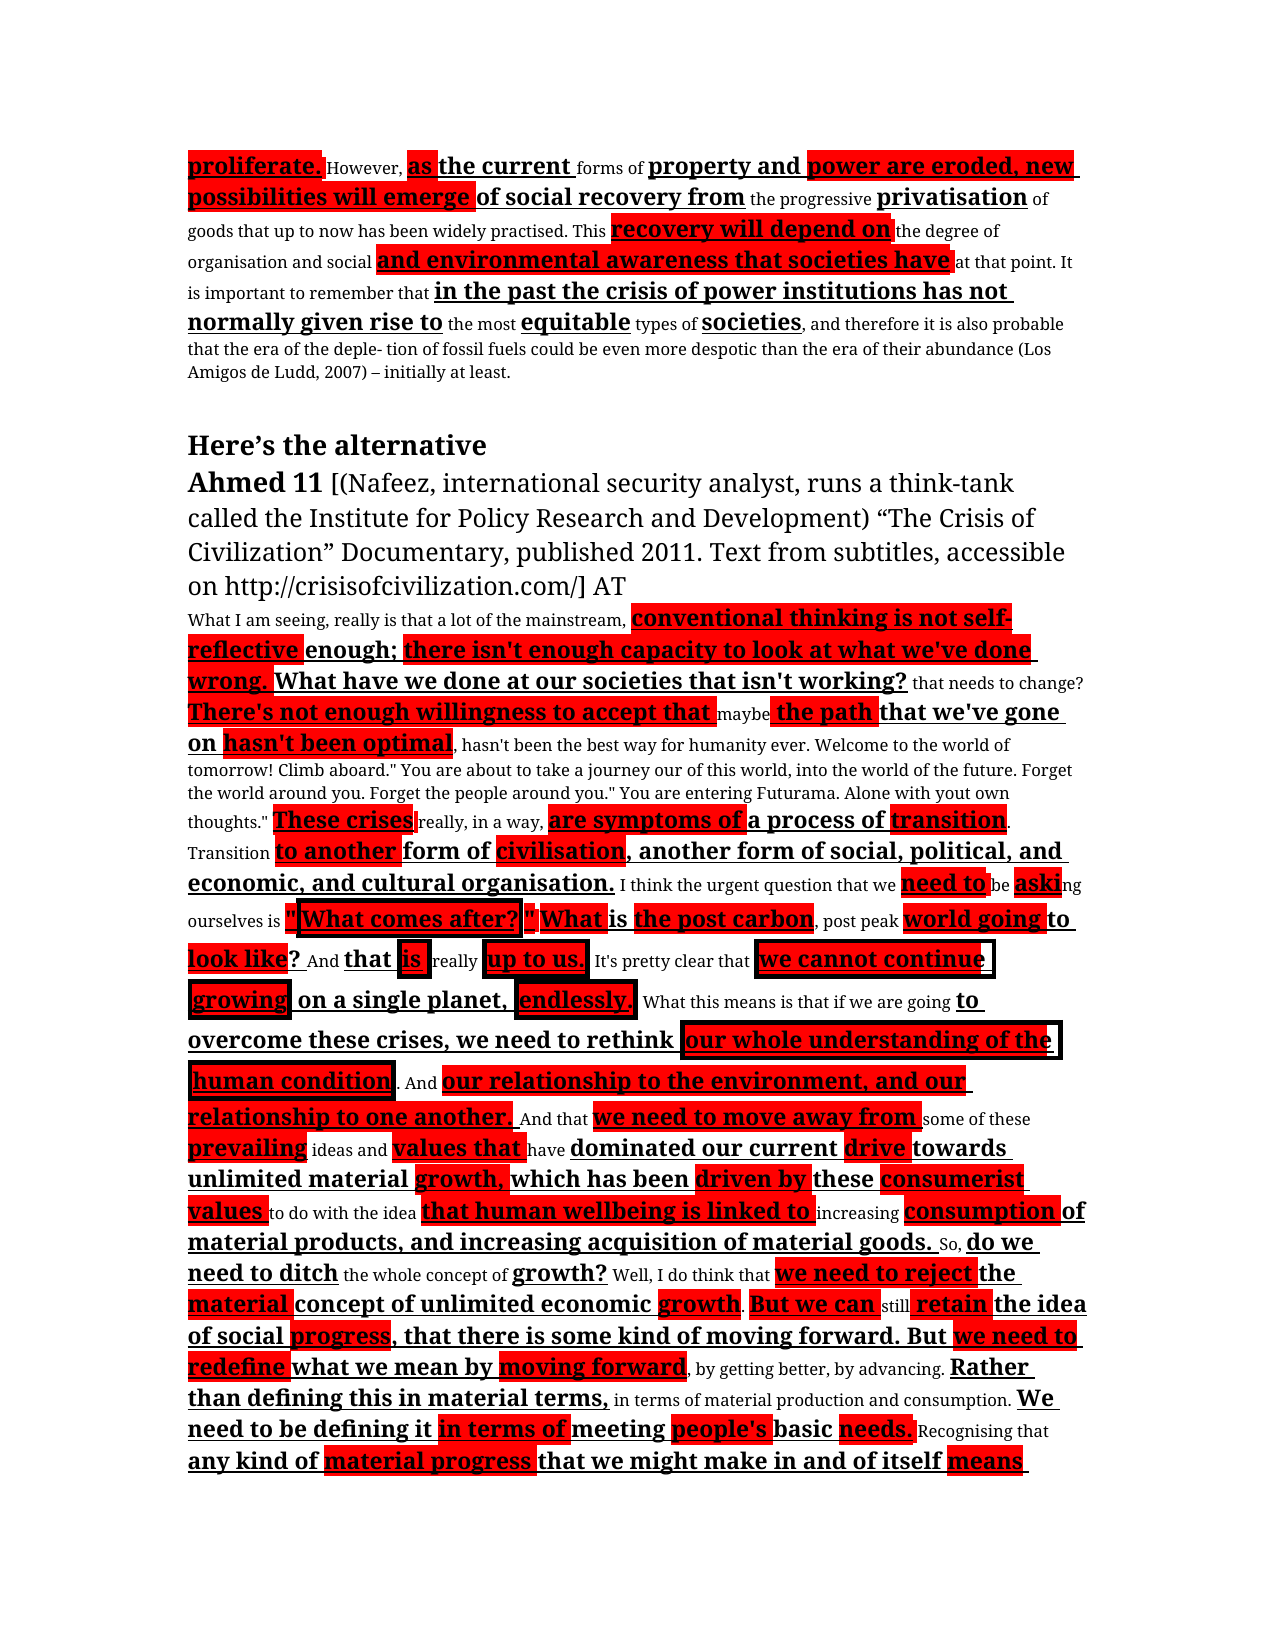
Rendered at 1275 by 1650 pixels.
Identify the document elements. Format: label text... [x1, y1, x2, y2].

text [187, 602, 1087, 1346]
subtitle Here’s the alternative [187, 426, 1087, 463]
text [187, 150, 1087, 383]
text Ahmed 11 [(Nafeez, international security analyst, runs a think-tank called the Institute for Policy Research and Development) “The Crisis of Civilization” Documentary, published 2011. Text from subtitles, accessible on http://crisisofcivilization.com/] AT [187, 463, 1087, 602]
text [187, 1316, 1087, 1476]
